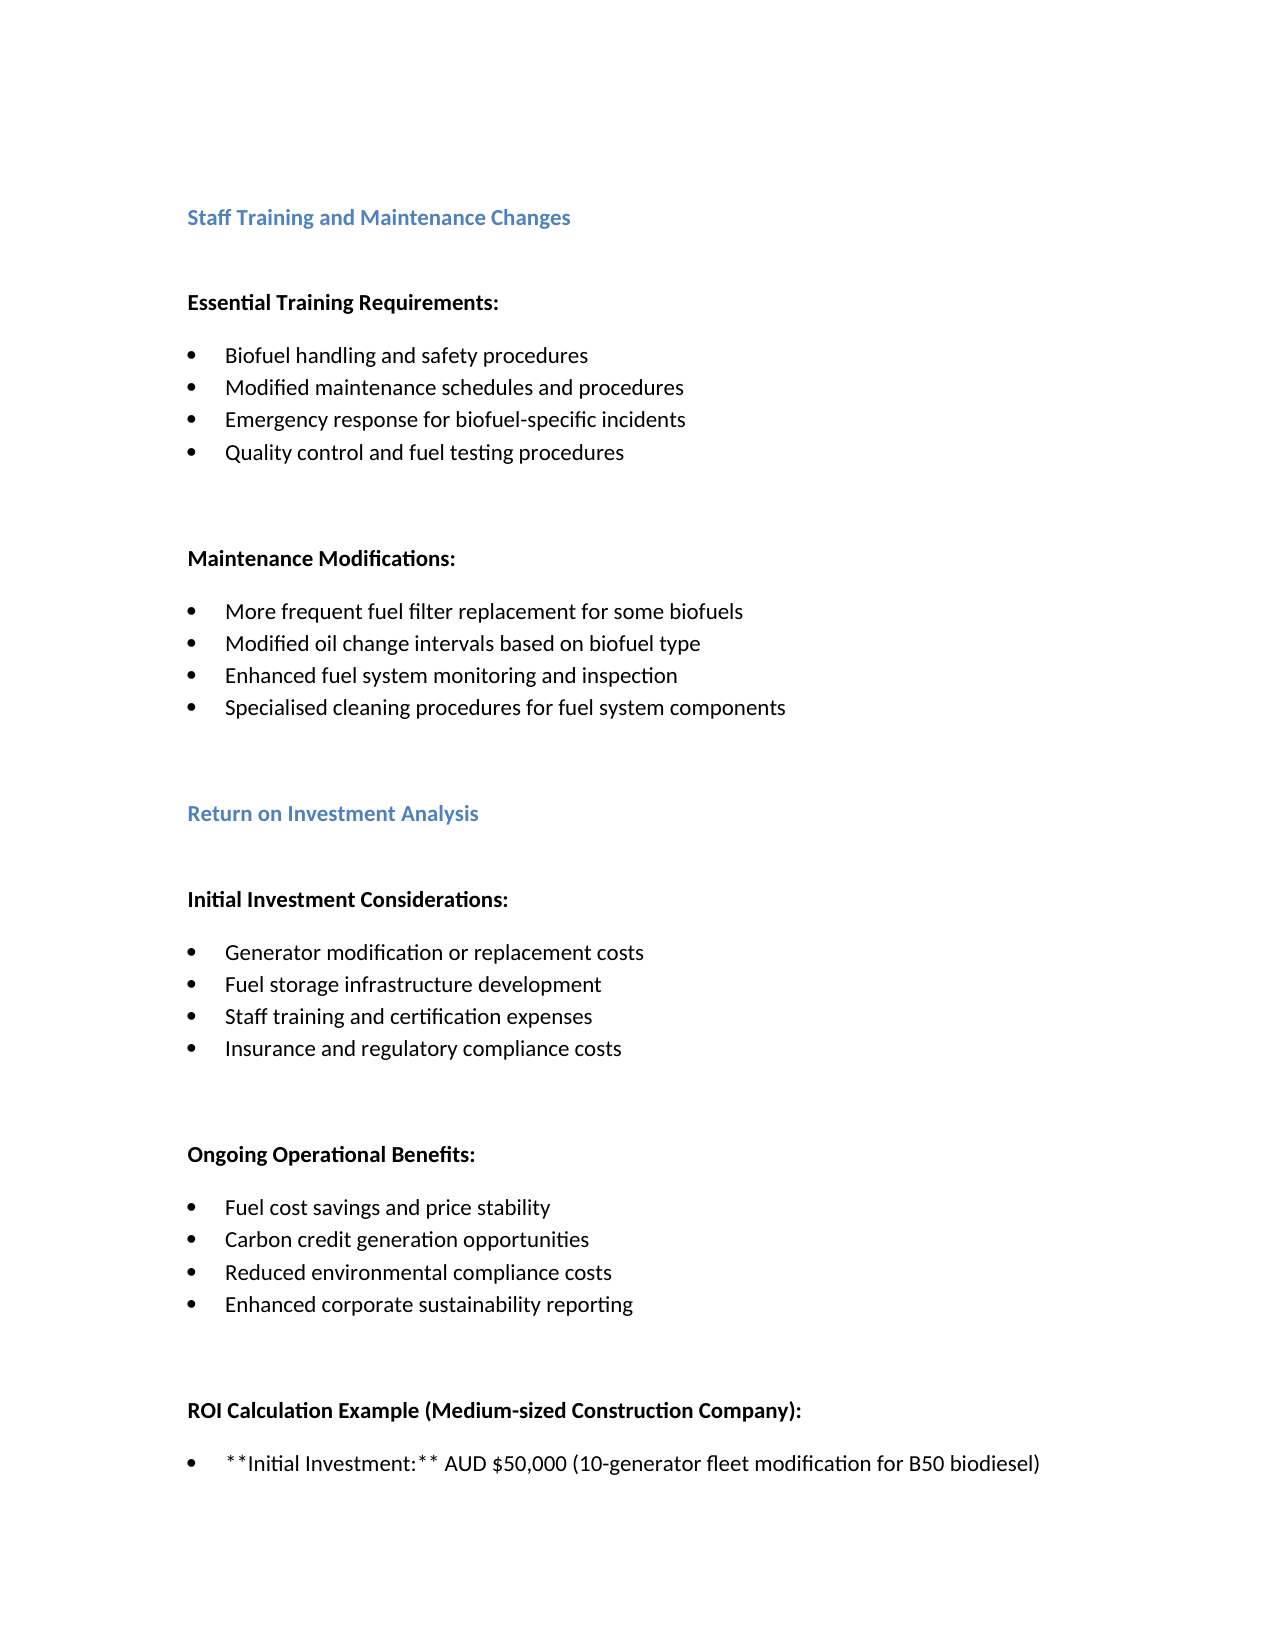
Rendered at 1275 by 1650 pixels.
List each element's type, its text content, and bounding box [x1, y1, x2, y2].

text Initial Investment Considerations: [187, 885, 1087, 913]
list Reduced environmental compliance costs [187, 1258, 1087, 1286]
list Staff training and certification expenses [187, 1002, 1087, 1030]
text Maintenance Modifications: [187, 544, 1087, 572]
list Fuel storage infrastructure development [187, 970, 1087, 998]
text ROI Calculation Example (Medium-sized Construction Company): [187, 1396, 1087, 1424]
list Enhanced fuel system monitoring and inspection [187, 661, 1087, 689]
text Essential Training Requirements: [187, 288, 1087, 316]
list Quality control and fuel testing procedures [187, 438, 1087, 466]
list More frequent fuel filter replacement for some biofuels [187, 597, 1087, 625]
list Specialised cleaning procedures for fuel system components [187, 693, 1087, 721]
subtitle Return on Investment Analysis [187, 799, 1087, 827]
list Insurance and regulatory compliance costs [187, 1034, 1087, 1062]
list Fuel cost savings and price stability [187, 1193, 1087, 1221]
text Ongoing Operational Benefits: [187, 1140, 1087, 1168]
list Modified maintenance schedules and procedures [187, 373, 1087, 401]
subtitle Staff Training and Maintenance Changes [187, 203, 1087, 231]
list Carbon credit generation opportunities [187, 1226, 1087, 1253]
list Generator modification or replacement costs [187, 938, 1087, 966]
list Modified oil change intervals based on biofuel type [187, 629, 1087, 657]
list Emergency response for biofuel-specific incidents [187, 406, 1087, 434]
list Enhanced corporate sustainability reporting [187, 1290, 1087, 1318]
list Biofuel handling and safety procedures [187, 341, 1087, 369]
list **Initial Investment:** AUD $50,000 (10-generator fleet modification for B50 biodiesel) [187, 1449, 1087, 1477]
